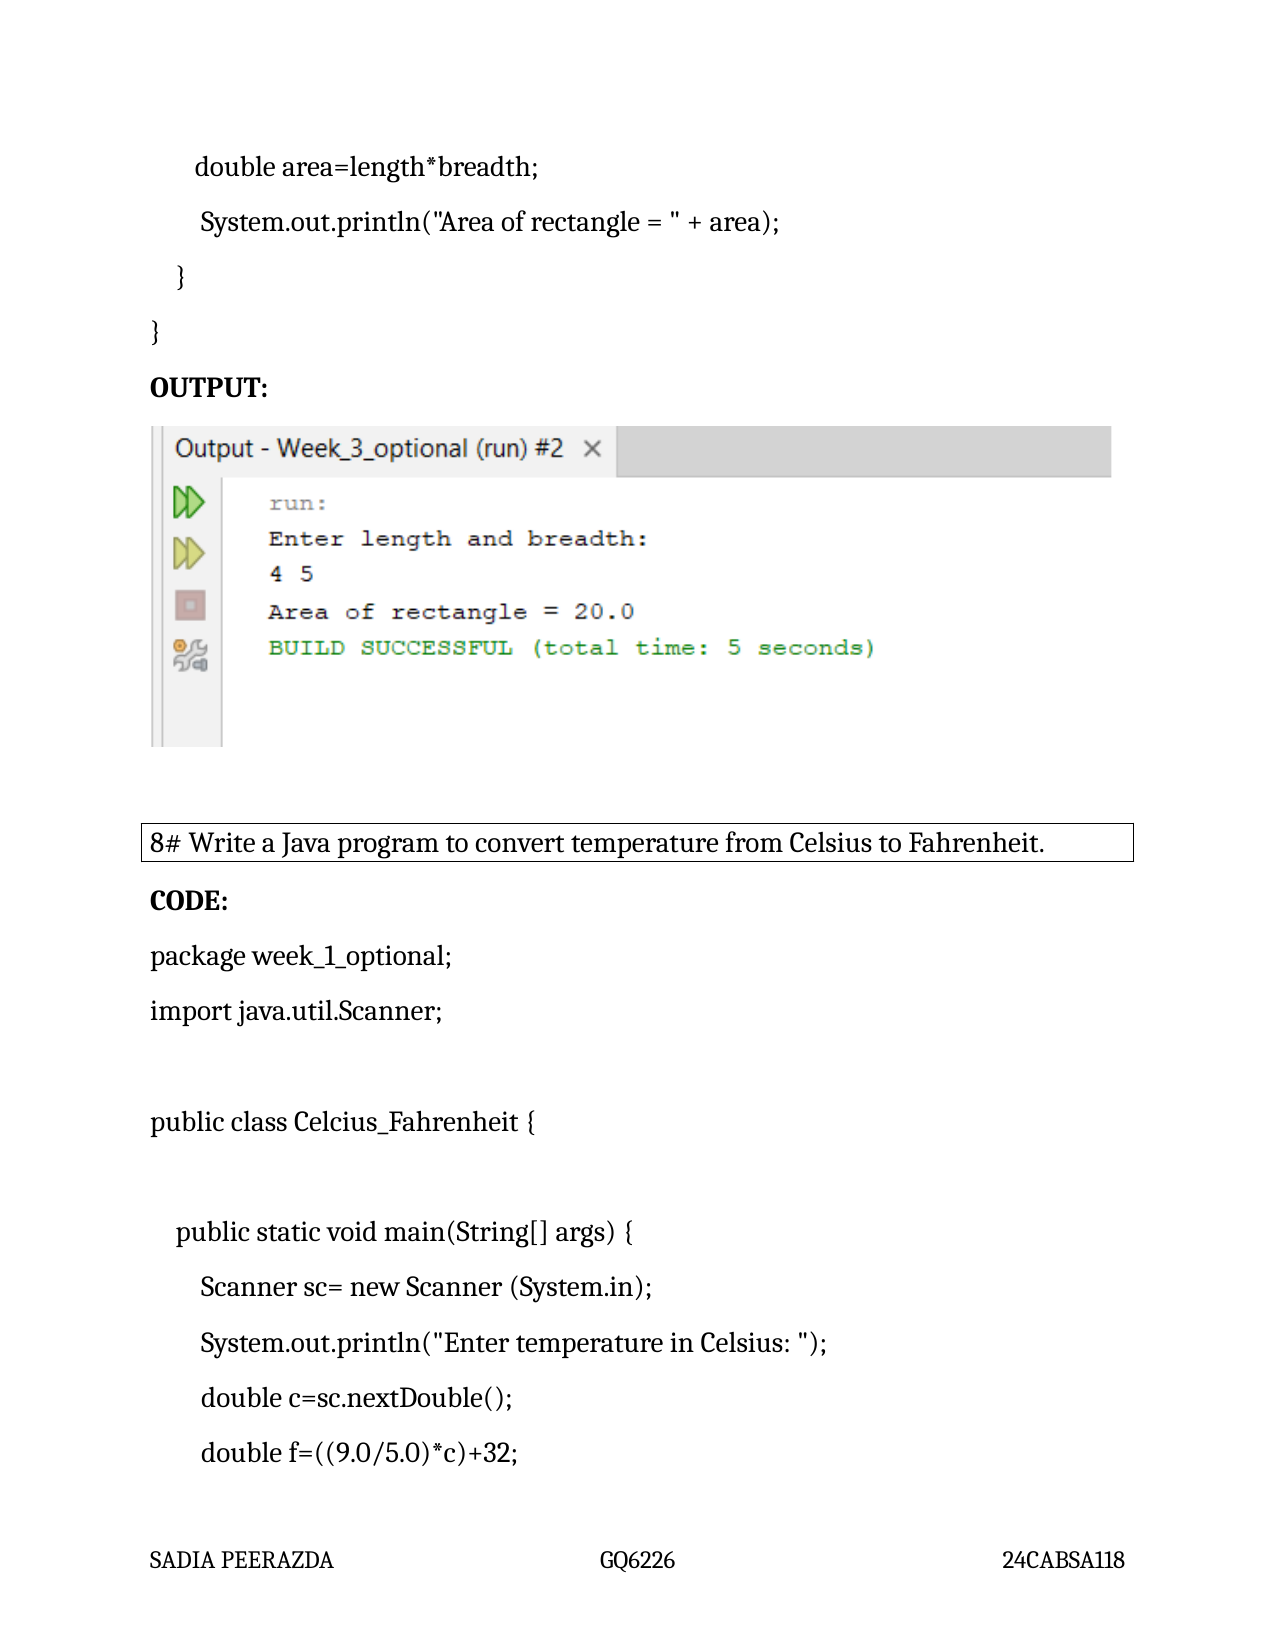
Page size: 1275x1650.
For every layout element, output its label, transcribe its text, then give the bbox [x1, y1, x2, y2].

text CODE: [150, 884, 1125, 918]
text 8# Write a Java program to convert temperature from Celsius to Fahrenheit. [142, 824, 1133, 861]
text package week_1_optional; [150, 939, 1125, 973]
text System.out.println("Enter temperature in Celsius: "); [150, 1326, 1125, 1359]
text double c=sc.nextDouble(); [150, 1381, 1125, 1414]
text double area=length*breadth; [150, 150, 1125, 183]
text } [150, 260, 1125, 294]
text } [150, 316, 1125, 349]
picture [150, 426, 1112, 747]
text import java.util.Scanner; [150, 994, 1125, 1028]
text public class Celcius_Fahrenheit { [150, 1105, 1125, 1138]
text public static void main(String[] args) { [150, 1215, 1125, 1249]
text double f=((9.0/5.0)*c)+32; [150, 1436, 1125, 1470]
text OUTPUT: [150, 371, 1125, 404]
text Scanner sc= new Scanner (System.in); [150, 1271, 1125, 1304]
text System.out.println("Area of rectangle = " + area); [150, 205, 1125, 239]
